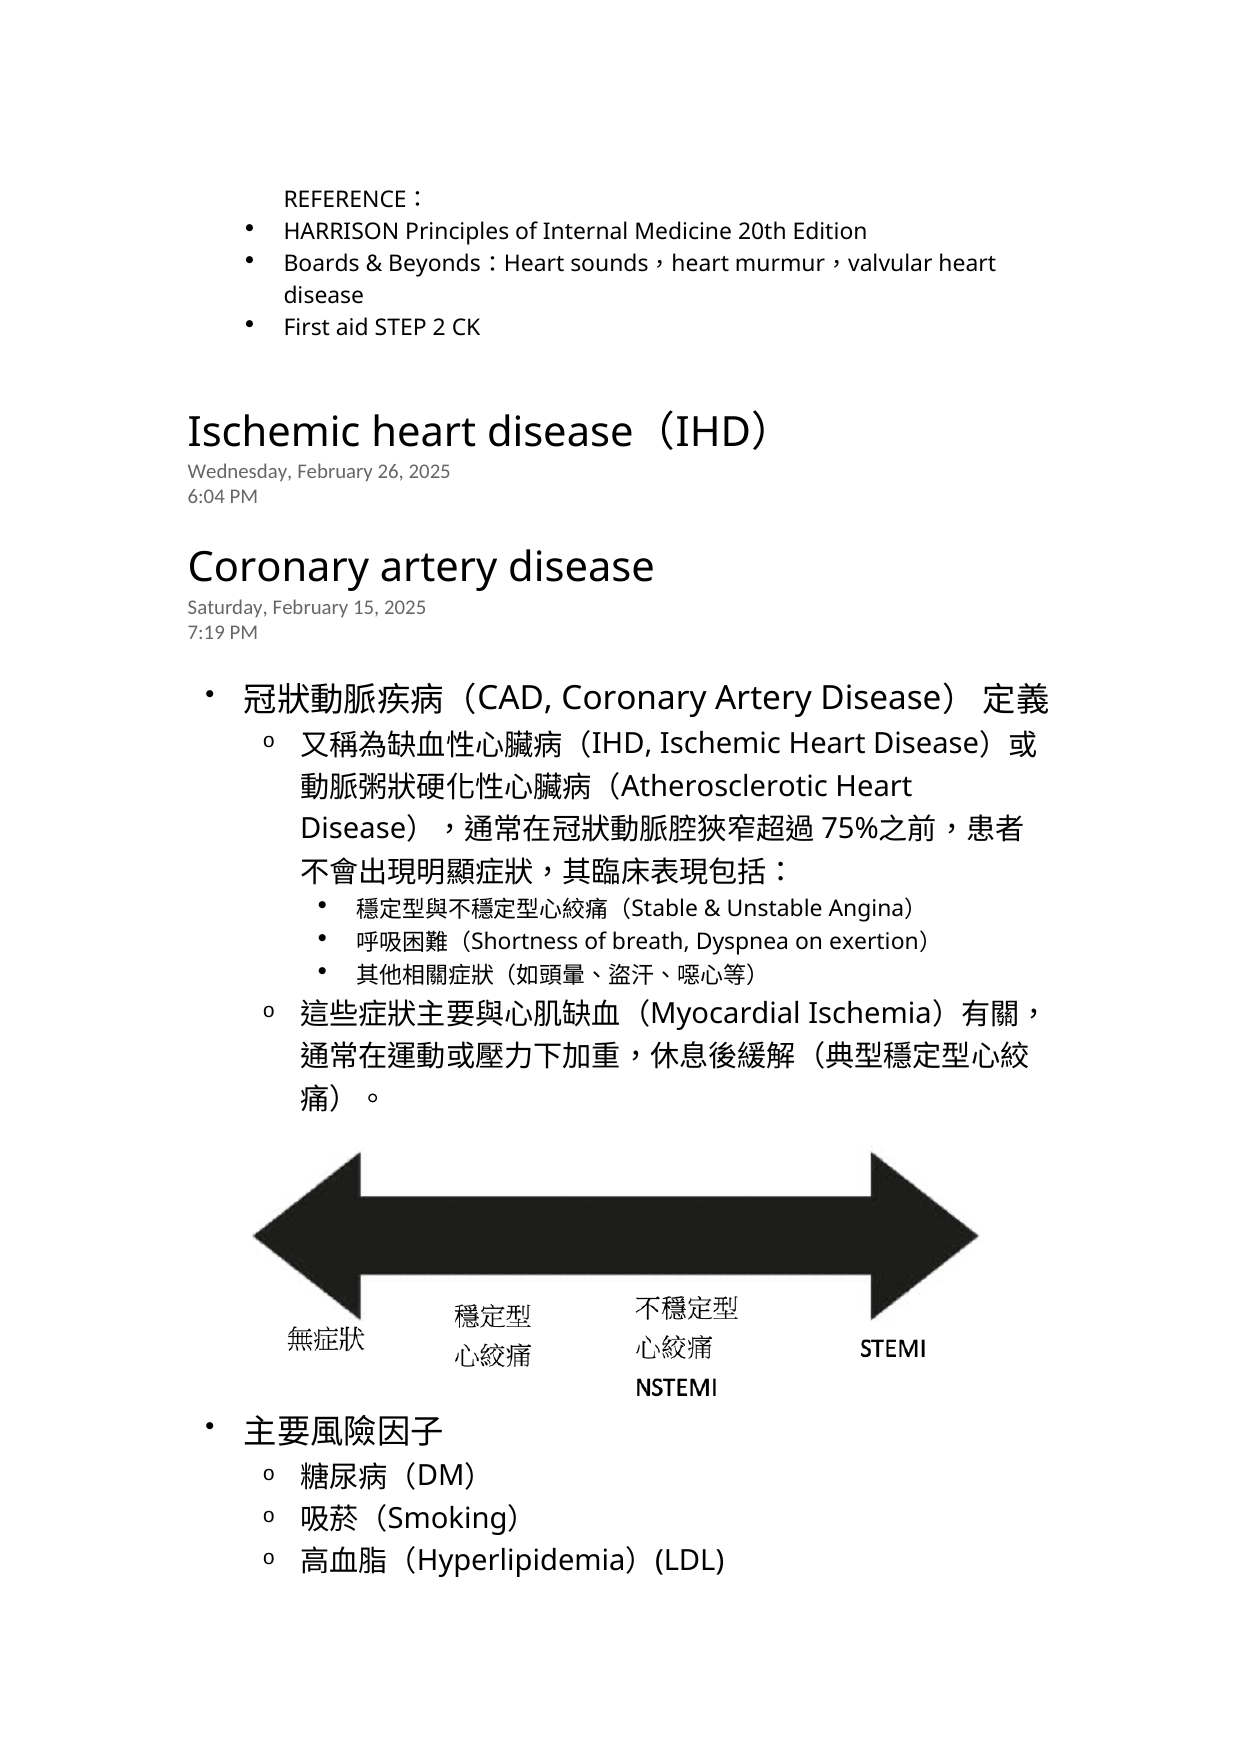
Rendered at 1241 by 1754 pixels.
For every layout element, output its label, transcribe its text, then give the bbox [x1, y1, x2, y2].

text 6:04 PM [187, 484, 1053, 509]
text Coronary artery disease [187, 537, 1053, 594]
list 冠狀動脈疾病（CAD, Coronary Artery Disease） 定義 [206, 673, 1053, 721]
picture [243, 1145, 994, 1405]
list 高血脂（Hyperlipidemia）(LDL) [262, 1538, 1053, 1580]
list 糖尿病（DM） [262, 1453, 1053, 1496]
list 穩定型與不穩定型心絞痛（Stable & Unstable Angina） [319, 891, 1053, 924]
text Wednesday, February 26, 2025 [187, 458, 1053, 484]
list 又稱為缺血性心臟病（IHD, Ischemic Heart Disease）或動脈粥狀硬化性心臟病（Atherosclerotic Heart Disease），通常在冠狀動脈腔狹窄超過 75%之前，患者不會出現明顯症狀，其臨床表現包括： [262, 721, 1053, 891]
list 吸菸（Smoking） [262, 1496, 1053, 1538]
text Ischemic heart disease（IHD） [187, 398, 1053, 458]
text Saturday, February 15, 2025 [187, 594, 1053, 619]
text REFERENCE： [283, 181, 1053, 214]
list 主要風險因子 [206, 1405, 1053, 1453]
list HARRISON Principles of Internal Medicine 20th Edition [246, 214, 1053, 246]
list 其他相關症狀（如頭暈、盜汗、噁心等） [319, 957, 1053, 991]
list 呼吸困難（Shortness of breath, Dyspnea on exertion） [319, 924, 1053, 957]
list First aid STEP 2 CK [246, 310, 1053, 342]
text 7:19 PM [187, 619, 1053, 645]
list Boards & Beyonds：Heart sounds，heart murmur，valvular heart disease [246, 246, 1053, 310]
list 這些症狀主要與心肌缺血（Myocardial Ischemia）有關，通常在運動或壓力下加重，休息後緩解（典型穩定型心絞痛）。 [262, 991, 1053, 1117]
